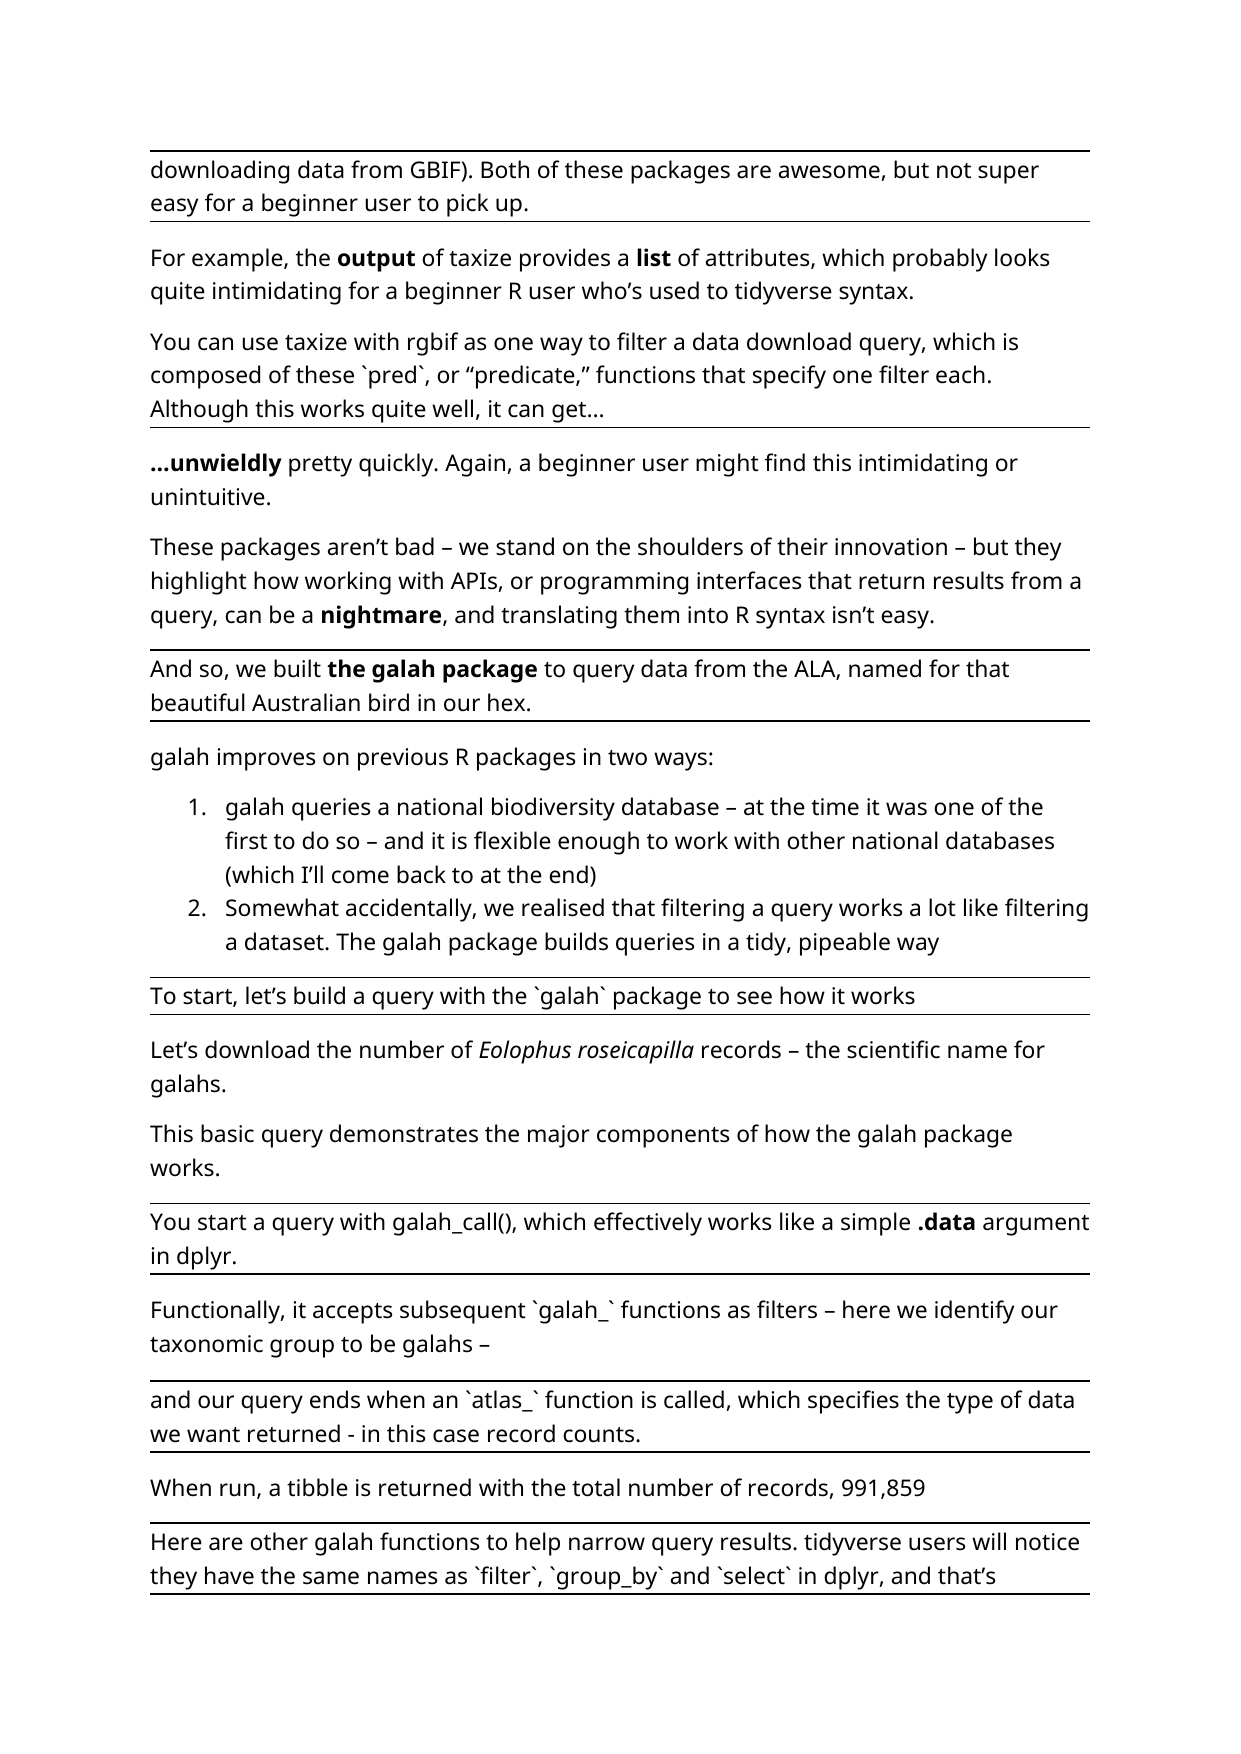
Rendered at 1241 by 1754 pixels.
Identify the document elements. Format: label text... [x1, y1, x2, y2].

text And so, we built the galah package to query data from the ALA, named for that beautiful Australian bird in our hex. [150, 651, 1090, 720]
text Let’s download the number of Eolophus roseicapilla records – the scientific name for galahs. [150, 1034, 1090, 1099]
text galah improves on previous R packages in two ways: [150, 741, 1090, 772]
text When run, a tibble is returned with the total number of records, 991,859 [150, 1472, 1090, 1503]
text This basic query demonstrates the major components of how the galah package works. [150, 1118, 1090, 1183]
text To start, let’s build a query with the `galah` package to see how it works [150, 978, 1090, 1014]
text These packages aren’t bad – we stand on the shoulders of their innovation – but they highlight how working with APIs, or programming interfaces that return results from a query, can be a nightmare, and translating them into R syntax isn’t easy. [150, 531, 1090, 630]
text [150, 152, 1090, 221]
text …unwieldly pretty quickly. Again, a beginner user might find this intimidating or unintuitive. [150, 447, 1090, 512]
list Somewhat accidentally, we realised that filtering a query works a lot like filtering a dataset. The galah package builds queries in a tidy, pipeable way [187, 892, 1090, 957]
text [150, 1524, 1090, 1593]
text For example, the output of taxize provides a list of attributes, which probably looks quite intimidating for a beginner R user who’s used to tidyverse syntax. [150, 241, 1090, 306]
text You start a query with galah_call(), which effectively works like a simple .data argument in dplyr. [150, 1204, 1090, 1273]
list galah queries a national biodiversity database – at the time it was one of the first to do so – and it is flexible enough to work with other national databases (which I’ll come back to at the end) [187, 791, 1090, 890]
text and our query ends when an `atlas_` function is called, which specifies the type of data we want returned - in this case record counts. [150, 1382, 1090, 1451]
text You can use taxize with rgbif as one way to filter a data download query, which is composed of these `pred`, or “predicate,” functions that specify one filter each. Although this works quite well, it can get… [150, 326, 1090, 427]
text Functionally, it accepts subsequent `galah_` functions as filters – here we identify our taxonomic group to be galahs – [150, 1294, 1090, 1361]
